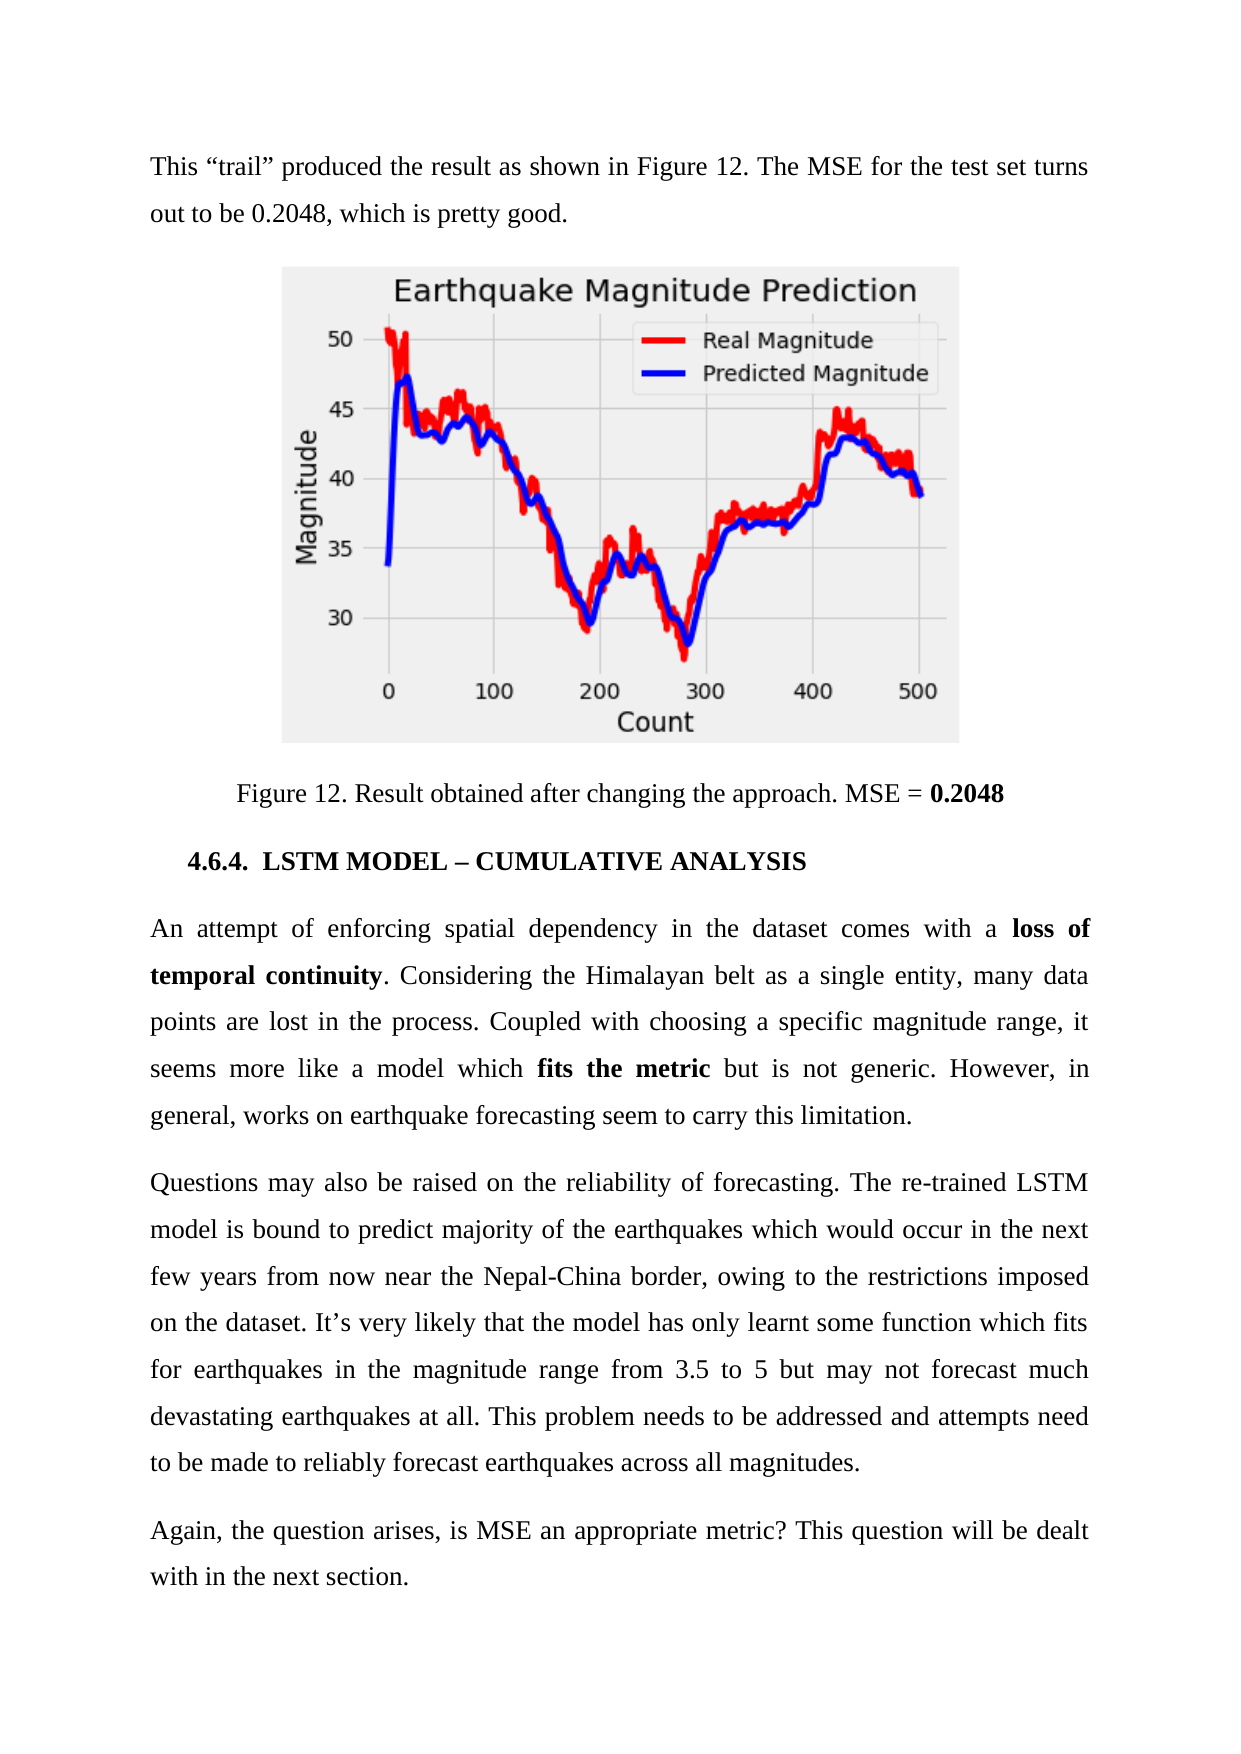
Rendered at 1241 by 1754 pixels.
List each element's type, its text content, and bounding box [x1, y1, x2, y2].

picture [279, 264, 961, 743]
text Figure 12. Result obtained after changing the approach. MSE = 0.2048 [150, 777, 1090, 808]
text An attempt of enforcing spatial dependency in the dataset comes with a loss of temporal continuity. Considering the Himalayan belt as a single entity, many data points are lost in the process. Coupled with choosing a specific magnitude range, it seems more like a model which fits the metric but is not generic. However, in general, works on earthquake forecasting seem to carry this limitation. [150, 912, 1090, 1130]
text Questions may also be raised on the reliability of forecasting. The re-trained LSTM model is bound to predict majority of the earthquakes which would occur in the next few years from now near the Nepal-China border, owing to the restrictions imposed on the dataset. It’s very likely that the model has only learnt some function which fits for earthquakes in the magnitude range from 3.5 to 5 but may not forecast much devastating earthquakes at all. This problem needs to be addressed and attempts need to be made to reliably forecast earthquakes across all magnitudes. [150, 1166, 1090, 1477]
text Again, the question arises, is MSE an appropriate metric? This question will be dealt with in the next section. [150, 1514, 1090, 1592]
list LSTM MODEL – CUMULATIVE ANALYSIS [187, 844, 1090, 876]
text This “trail” produced the result as shown in Figure 12. The MSE for the test set turns out to be 0.2048, which is pretty good. [150, 150, 1090, 228]
